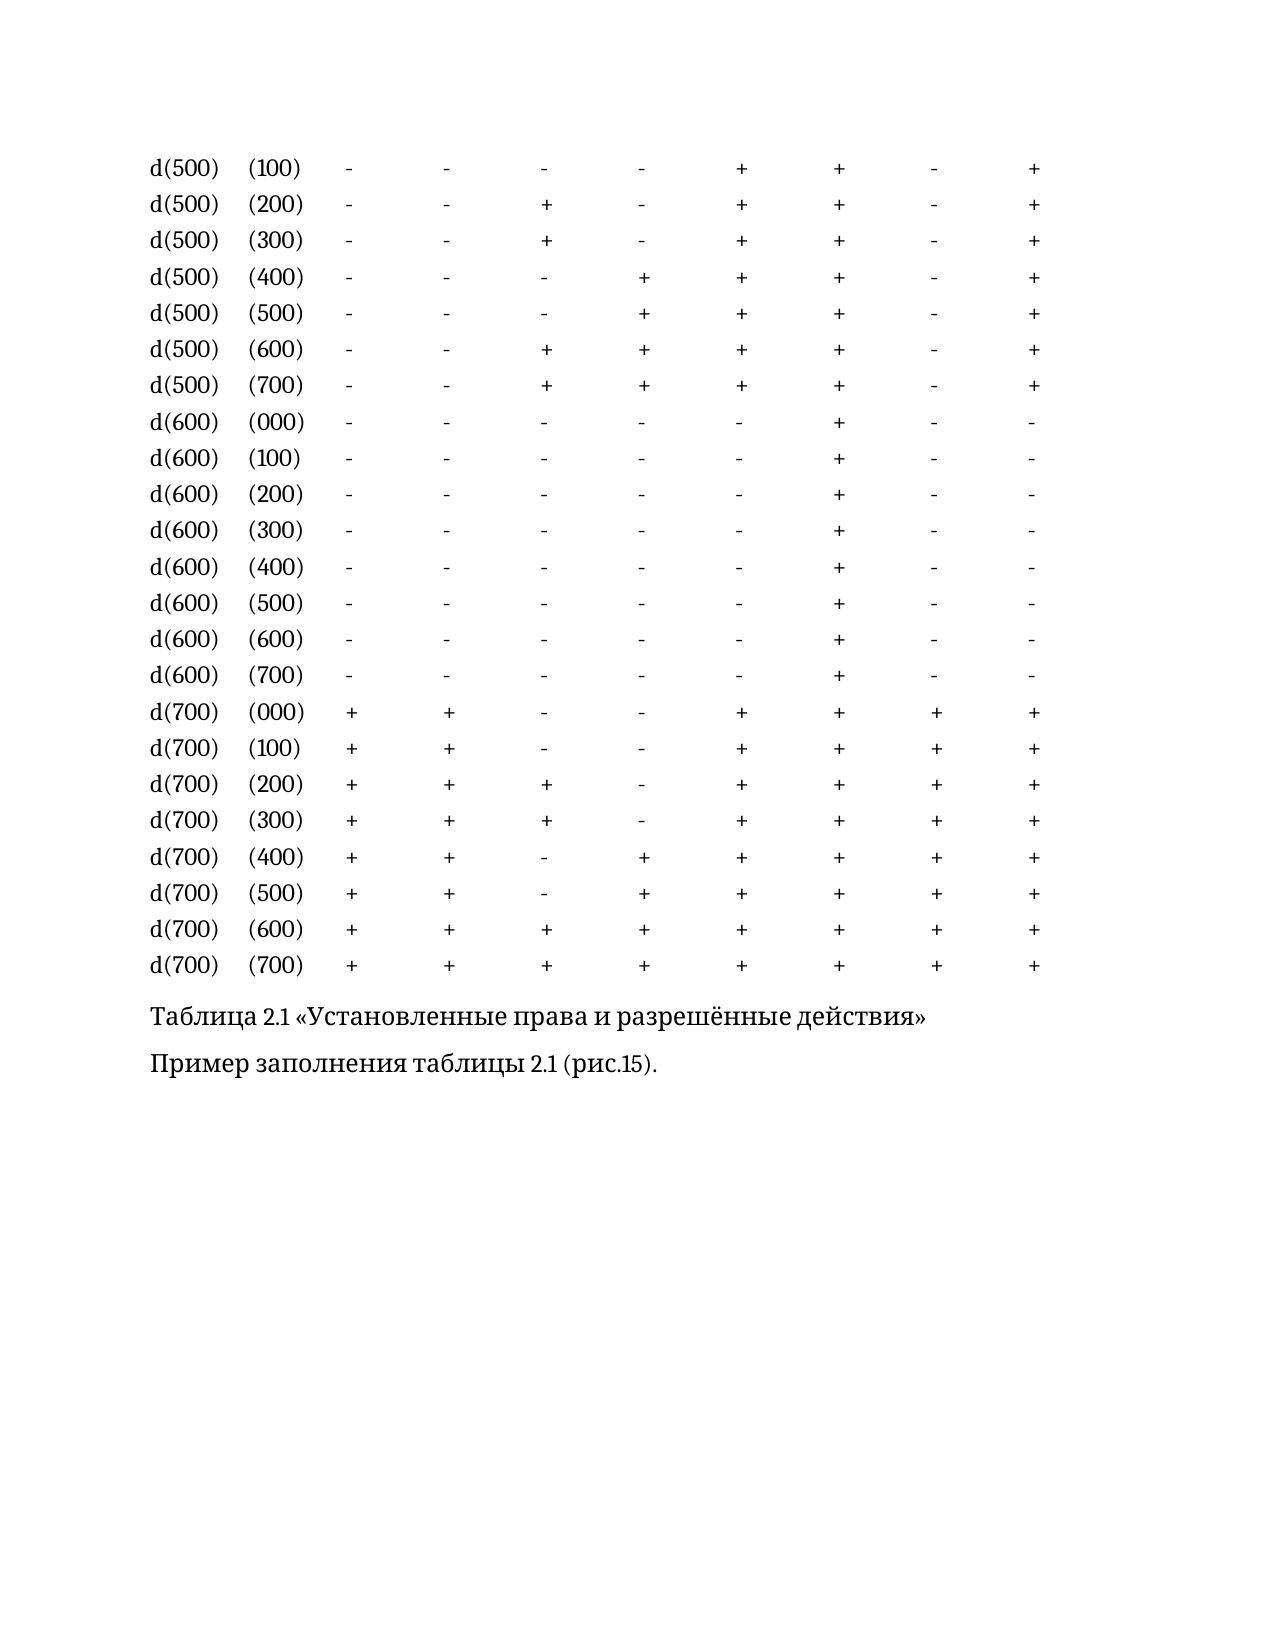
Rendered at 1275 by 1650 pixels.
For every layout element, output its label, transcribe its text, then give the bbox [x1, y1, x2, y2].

table_cell (400) [236, 549, 334, 585]
text Пример заполнения таблицы 2.1 (рис.15). [150, 1050, 1125, 1079]
table_cell + [821, 875, 919, 911]
table_cell + [334, 766, 431, 802]
table_cell d(500) [139, 150, 236, 186]
table_cell - [529, 295, 626, 331]
table_cell d(500) [139, 259, 236, 295]
table_cell - [1016, 549, 1114, 585]
table_cell - [626, 658, 724, 694]
table_cell + [431, 839, 529, 875]
table_cell - [626, 150, 724, 186]
table_cell - [529, 513, 626, 549]
table_cell - [431, 549, 529, 585]
table_cell + [821, 911, 919, 947]
table_cell - [431, 513, 529, 549]
table_cell + [724, 186, 821, 222]
table_cell - [334, 585, 431, 621]
table_cell (700) [236, 658, 334, 694]
table_cell - [529, 150, 626, 186]
table_cell - [919, 549, 1016, 585]
table_cell - [431, 585, 529, 621]
table_cell (500) [236, 585, 334, 621]
table_cell + [334, 730, 431, 766]
table_cell + [626, 368, 724, 404]
table_cell d(700) [139, 911, 236, 947]
table_cell + [1016, 839, 1114, 875]
table_cell - [334, 658, 431, 694]
table_cell + [724, 875, 821, 911]
table_cell - [334, 331, 431, 367]
table_cell - [1016, 621, 1114, 657]
table_cell - [626, 694, 724, 730]
table_cell + [821, 549, 919, 585]
table_cell d(700) [139, 839, 236, 875]
table_cell - [529, 658, 626, 694]
table_cell d(600) [139, 549, 236, 585]
table_cell (100) [236, 440, 334, 476]
table_cell - [529, 549, 626, 585]
table_cell + [724, 694, 821, 730]
table_cell + [821, 295, 919, 331]
table_cell (400) [236, 839, 334, 875]
table_cell + [919, 948, 1016, 984]
table_cell - [626, 513, 724, 549]
table_cell - [919, 259, 1016, 295]
table_cell + [724, 331, 821, 367]
table_cell + [431, 875, 529, 911]
table_cell (500) [236, 295, 334, 331]
table_cell d(600) [139, 621, 236, 657]
table_cell d(600) [139, 440, 236, 476]
table_cell (300) [236, 513, 334, 549]
table_cell (000) [236, 404, 334, 440]
table_cell + [431, 948, 529, 984]
table_cell (300) [236, 803, 334, 839]
table_cell - [334, 150, 431, 186]
table_cell + [919, 766, 1016, 802]
table_cell + [626, 259, 724, 295]
table_cell (700) [236, 948, 334, 984]
table_cell + [724, 730, 821, 766]
table_cell - [919, 368, 1016, 404]
table_cell - [626, 621, 724, 657]
table_cell + [431, 803, 529, 839]
table_cell - [334, 513, 431, 549]
table_cell + [821, 513, 919, 549]
table_cell - [431, 295, 529, 331]
table_cell + [334, 803, 431, 839]
table_cell (600) [236, 621, 334, 657]
table_cell - [431, 186, 529, 222]
table_cell - [1016, 404, 1114, 440]
table_cell + [724, 803, 821, 839]
table_cell d(700) [139, 766, 236, 802]
table_cell + [821, 839, 919, 875]
table_cell - [919, 440, 1016, 476]
table_cell - [334, 259, 431, 295]
table_cell - [431, 368, 529, 404]
table_cell + [919, 803, 1016, 839]
table_cell d(500) [139, 331, 236, 367]
table_cell + [821, 404, 919, 440]
table_cell + [919, 875, 1016, 911]
table_cell - [529, 694, 626, 730]
table_cell - [919, 585, 1016, 621]
table_cell + [529, 223, 626, 259]
table_cell d(700) [139, 730, 236, 766]
table_cell - [919, 404, 1016, 440]
table_cell - [529, 259, 626, 295]
table_cell + [529, 331, 626, 367]
table_cell - [724, 404, 821, 440]
table_cell + [626, 295, 724, 331]
table_cell - [431, 223, 529, 259]
table_cell d(500) [139, 368, 236, 404]
table_cell - [626, 223, 724, 259]
table_cell - [724, 513, 821, 549]
table_cell + [1016, 223, 1114, 259]
table_cell + [1016, 803, 1114, 839]
table_cell d(600) [139, 658, 236, 694]
table_cell + [919, 911, 1016, 947]
table_cell - [919, 658, 1016, 694]
table_cell + [431, 766, 529, 802]
table_cell - [724, 585, 821, 621]
table_cell - [529, 621, 626, 657]
table_cell + [821, 694, 919, 730]
table_cell + [821, 259, 919, 295]
table_cell + [724, 839, 821, 875]
table_cell - [334, 476, 431, 512]
table_cell (200) [236, 476, 334, 512]
table_cell + [529, 803, 626, 839]
table_cell + [529, 911, 626, 947]
table_cell - [1016, 513, 1114, 549]
table_cell - [1016, 476, 1114, 512]
table_cell + [821, 730, 919, 766]
table_cell - [431, 331, 529, 367]
table_cell - [529, 440, 626, 476]
table_cell + [724, 150, 821, 186]
table_cell d(600) [139, 476, 236, 512]
table_cell - [626, 803, 724, 839]
table_cell + [431, 911, 529, 947]
table_cell - [431, 150, 529, 186]
table_cell d(600) [139, 585, 236, 621]
table_cell (000) [236, 694, 334, 730]
table_cell + [626, 948, 724, 984]
table_cell - [529, 585, 626, 621]
table_cell + [1016, 694, 1114, 730]
table_cell + [626, 839, 724, 875]
table_cell (600) [236, 331, 334, 367]
table_cell - [724, 476, 821, 512]
table_cell - [529, 404, 626, 440]
table_cell + [431, 694, 529, 730]
table_cell - [626, 730, 724, 766]
table_cell - [919, 331, 1016, 367]
table_cell d(700) [139, 875, 236, 911]
table_cell + [724, 368, 821, 404]
table_cell d(700) [139, 803, 236, 839]
table_cell + [529, 368, 626, 404]
table_cell d(600) [139, 404, 236, 440]
table_cell + [919, 839, 1016, 875]
table_cell + [724, 766, 821, 802]
table_cell (200) [236, 186, 334, 222]
table_cell + [724, 259, 821, 295]
table_cell - [919, 295, 1016, 331]
table_cell + [821, 658, 919, 694]
table_cell - [626, 186, 724, 222]
table_cell + [724, 948, 821, 984]
table_cell + [1016, 331, 1114, 367]
table_cell - [334, 549, 431, 585]
table_cell + [919, 694, 1016, 730]
table_cell + [1016, 295, 1114, 331]
table_cell + [724, 911, 821, 947]
table_cell - [919, 513, 1016, 549]
table_cell d(700) [139, 948, 236, 984]
table_cell - [626, 549, 724, 585]
table_cell (600) [236, 911, 334, 947]
table_cell - [431, 658, 529, 694]
table_cell + [821, 440, 919, 476]
table_cell - [1016, 658, 1114, 694]
table_cell + [821, 331, 919, 367]
table_cell - [724, 549, 821, 585]
table_cell d(600) [139, 513, 236, 549]
table_cell + [1016, 259, 1114, 295]
table_cell - [724, 440, 821, 476]
table_cell - [431, 476, 529, 512]
table_cell - [431, 259, 529, 295]
table_cell - [334, 186, 431, 222]
table_cell (700) [236, 368, 334, 404]
table_cell + [1016, 368, 1114, 404]
table_cell + [626, 911, 724, 947]
table_cell + [334, 875, 431, 911]
table_cell - [626, 766, 724, 802]
table_cell + [821, 585, 919, 621]
table_cell - [919, 621, 1016, 657]
table_cell - [431, 440, 529, 476]
table_cell + [1016, 948, 1114, 984]
table_cell + [1016, 911, 1114, 947]
table_cell + [529, 766, 626, 802]
table_cell d(700) [139, 694, 236, 730]
table_cell - [724, 621, 821, 657]
table_cell + [334, 911, 431, 947]
table_cell - [919, 186, 1016, 222]
table_cell - [334, 404, 431, 440]
table_cell + [821, 186, 919, 222]
table_cell - [529, 839, 626, 875]
table_cell + [821, 948, 919, 984]
table_cell + [626, 875, 724, 911]
table_cell - [724, 658, 821, 694]
table_cell - [1016, 585, 1114, 621]
table_cell - [626, 440, 724, 476]
table_cell + [821, 150, 919, 186]
table_cell (100) [236, 730, 334, 766]
table_cell + [821, 766, 919, 802]
table_cell (500) [236, 875, 334, 911]
table_cell + [334, 948, 431, 984]
table_cell + [724, 295, 821, 331]
table_cell + [1016, 766, 1114, 802]
table_cell + [626, 331, 724, 367]
table_cell + [431, 730, 529, 766]
table_cell + [1016, 730, 1114, 766]
table_cell + [821, 803, 919, 839]
table_cell - [334, 295, 431, 331]
table_cell - [626, 585, 724, 621]
table_cell + [529, 186, 626, 222]
table_cell - [919, 150, 1016, 186]
table_cell - [334, 223, 431, 259]
table_cell d(500) [139, 186, 236, 222]
table_cell + [821, 368, 919, 404]
table_cell - [919, 476, 1016, 512]
table_cell + [334, 839, 431, 875]
table_cell - [431, 621, 529, 657]
table_cell - [334, 440, 431, 476]
table_cell + [1016, 150, 1114, 186]
table_cell d(500) [139, 295, 236, 331]
table_cell + [821, 476, 919, 512]
table_cell + [821, 621, 919, 657]
table_cell - [626, 404, 724, 440]
table_cell + [334, 694, 431, 730]
table_cell + [919, 730, 1016, 766]
table_cell - [529, 476, 626, 512]
table_cell (100) [236, 150, 334, 186]
table_cell - [431, 404, 529, 440]
table_cell (200) [236, 766, 334, 802]
text Таблица 2.1 «Установленные права и разрешённые действия» [150, 1002, 1125, 1031]
table_cell - [919, 223, 1016, 259]
table_cell - [529, 730, 626, 766]
table_cell + [529, 948, 626, 984]
table_cell - [334, 621, 431, 657]
table_cell - [626, 476, 724, 512]
table_cell - [334, 368, 431, 404]
table_cell - [529, 875, 626, 911]
table_cell (300) [236, 223, 334, 259]
table_cell d(500) [139, 223, 236, 259]
table_cell - [1016, 440, 1114, 476]
table_cell + [1016, 186, 1114, 222]
table_cell + [724, 223, 821, 259]
table_cell + [1016, 875, 1114, 911]
table_cell (400) [236, 259, 334, 295]
table_cell + [821, 223, 919, 259]
